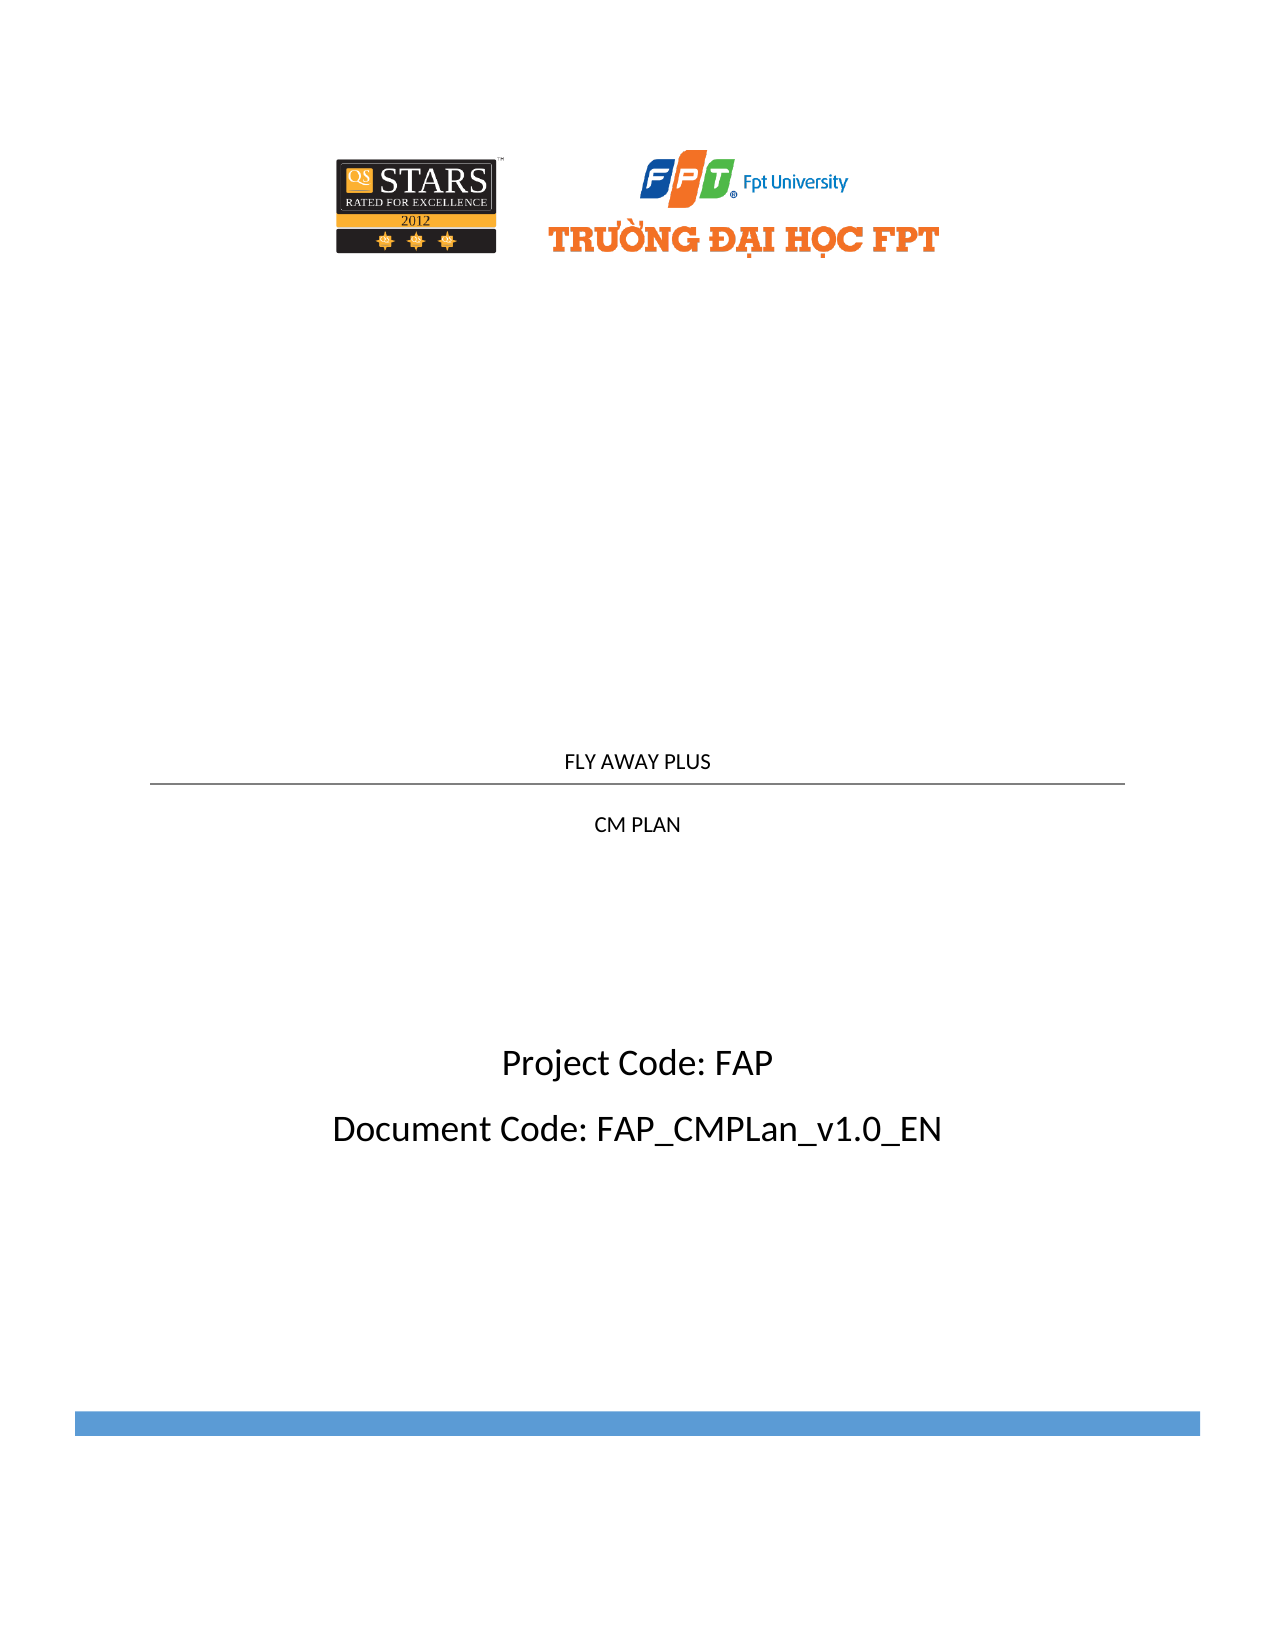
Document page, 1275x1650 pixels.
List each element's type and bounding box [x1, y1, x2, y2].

picture [336, 150, 939, 258]
